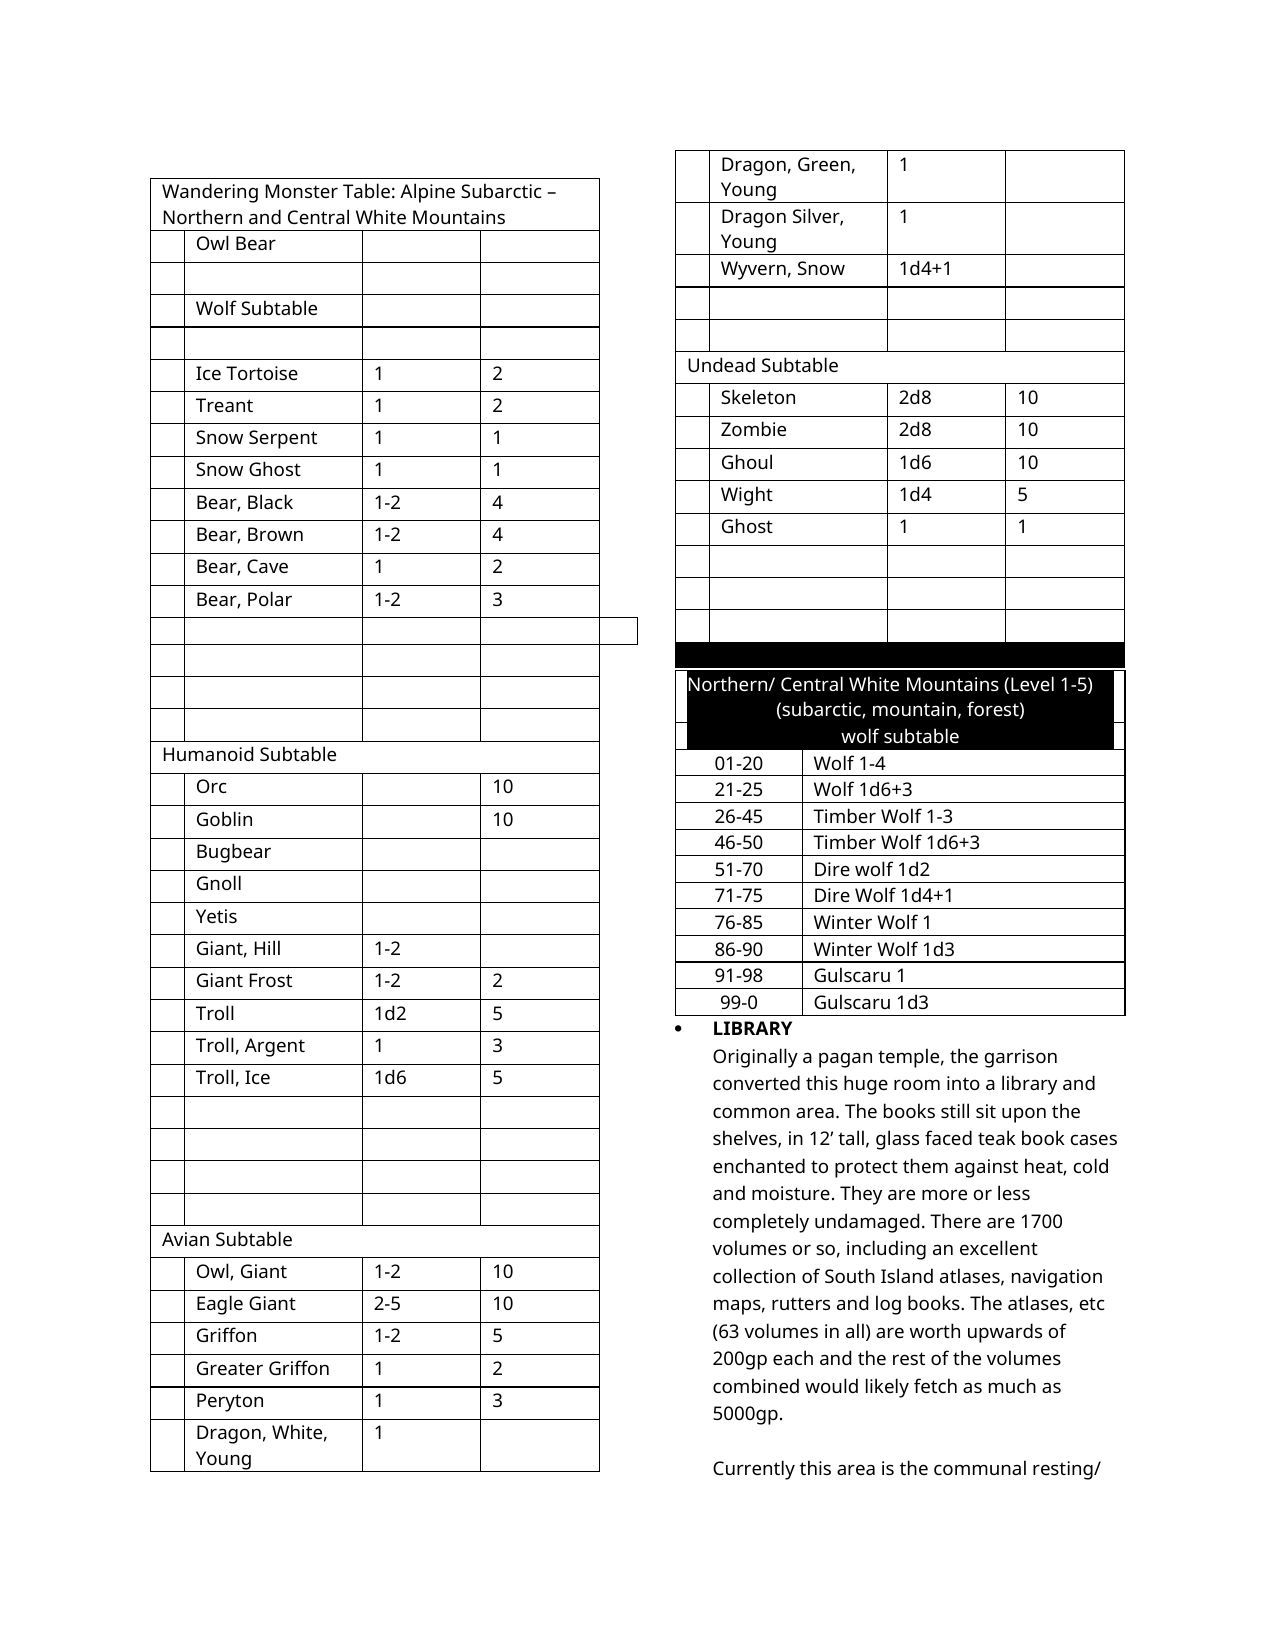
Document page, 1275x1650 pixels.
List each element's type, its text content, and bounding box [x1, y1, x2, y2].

table_cell [1006, 255, 1124, 286]
table_cell [888, 288, 1005, 319]
table_cell [151, 392, 184, 423]
table_cell Wyvern, Snow [710, 255, 887, 286]
table_cell 10 [481, 1258, 599, 1289]
table_cell [481, 263, 599, 294]
table_cell Humanoid Subtable [151, 742, 599, 773]
table_cell Bear, Polar [185, 586, 362, 617]
table_cell Giant Frost [185, 968, 362, 999]
table_cell Wolf Subtable [185, 295, 362, 326]
table_cell [481, 1129, 599, 1160]
table_cell [676, 514, 709, 545]
table_cell [676, 610, 709, 642]
table_header Wandering Monster Table: Alpine Subarctic – Northern and Central White Mountains [151, 179, 599, 229]
table_cell [151, 1000, 184, 1031]
table_cell [363, 295, 480, 326]
table_cell [185, 677, 362, 708]
table_cell 5 [481, 1000, 599, 1031]
table_cell [481, 935, 599, 967]
table_cell 91-98 [676, 963, 802, 988]
table_cell [481, 645, 599, 676]
table_cell 86-90 [676, 936, 802, 961]
table_cell Gulscaru 1d3 [803, 989, 1124, 1014]
table_cell [151, 871, 184, 902]
table_cell Bear, Cave [185, 554, 362, 585]
table_cell [151, 360, 184, 391]
table_cell [363, 903, 480, 934]
table_cell 3 [481, 1032, 599, 1063]
table_cell [676, 481, 709, 512]
table_cell 1d6 [888, 449, 1005, 480]
table_cell [676, 255, 709, 286]
table_cell [676, 203, 709, 254]
table_cell [363, 1129, 480, 1160]
table_cell Snow Ghost [185, 457, 362, 488]
table_cell [710, 578, 887, 609]
table_cell [151, 618, 184, 644]
table_cell Bear, Brown [185, 521, 362, 552]
table_cell 10 [1006, 449, 1124, 480]
table_cell [185, 709, 362, 741]
table_cell 01-20 [676, 750, 802, 775]
table_cell 1 [363, 424, 480, 456]
table_cell 46-50 [676, 830, 802, 855]
table_cell [151, 1097, 184, 1128]
table_cell [363, 645, 480, 676]
table_cell [481, 1161, 599, 1193]
table_cell [363, 677, 480, 708]
table_cell Dire Wolf 1d4+1 [803, 883, 1124, 908]
table_cell [151, 709, 184, 741]
table_cell [481, 709, 599, 741]
table_cell 76-85 [676, 909, 802, 935]
table_cell [151, 1032, 184, 1063]
table_cell 1 [363, 1355, 480, 1386]
table_cell Wolf 1-4 [803, 750, 1124, 775]
table_cell 1 [481, 457, 599, 488]
table_cell [710, 288, 887, 319]
table_cell Avian Subtable [151, 1226, 599, 1257]
table_cell [151, 935, 184, 967]
table_cell [710, 320, 887, 351]
table_cell [151, 1323, 184, 1354]
table_cell [151, 1388, 184, 1419]
table_cell 10 [481, 774, 599, 805]
table_cell 4 [481, 489, 599, 520]
table_cell 2 [481, 968, 599, 999]
table_cell [151, 295, 184, 326]
table_cell Owl, Giant [185, 1258, 362, 1289]
table_cell [1006, 151, 1124, 202]
table_cell 1 [363, 457, 480, 488]
table_cell 5 [1006, 481, 1124, 512]
table_cell 1-2 [363, 1258, 480, 1289]
table_cell 2d8 [888, 384, 1005, 416]
table_cell [363, 774, 480, 805]
table_cell [151, 1129, 184, 1160]
table_cell 1 [888, 151, 1005, 202]
table_cell 21-25 [676, 776, 802, 802]
table_cell Goblin [185, 806, 362, 837]
table_cell Peryton [185, 1388, 362, 1419]
table_cell [481, 295, 599, 326]
table_cell [151, 1355, 184, 1386]
table_cell 1 [888, 203, 1005, 254]
table_cell [151, 774, 184, 805]
table_cell [710, 610, 887, 642]
table_cell [151, 677, 184, 708]
table_cell [363, 839, 480, 870]
table_cell [1006, 288, 1124, 319]
table_cell [481, 231, 599, 262]
table_cell 2d8 [888, 417, 1005, 448]
table_cell Troll [185, 1000, 362, 1031]
table_cell 1 [363, 360, 480, 391]
table_cell 71-75 [676, 883, 802, 908]
table_cell 1-2 [363, 521, 480, 552]
table_cell [151, 903, 184, 934]
table_cell 1-2 [363, 1323, 480, 1354]
table_cell [185, 328, 362, 359]
table_cell 5 [481, 1065, 599, 1096]
table_cell 10 [1006, 417, 1124, 448]
table_cell [676, 320, 709, 351]
table_cell 1-2 [363, 935, 480, 967]
table_cell 1 [363, 1032, 480, 1063]
table_cell [151, 231, 184, 262]
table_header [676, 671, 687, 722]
table_cell [363, 1194, 480, 1225]
table_cell Wight [710, 481, 887, 512]
table_cell Owl Bear [185, 231, 362, 262]
table_cell 1-2 [363, 968, 480, 999]
table_cell [151, 1161, 184, 1193]
table_cell 1 [363, 392, 480, 423]
table_cell Greater Griffon [185, 1355, 362, 1386]
table_cell [481, 677, 599, 708]
table_cell [363, 871, 480, 902]
table_cell [151, 968, 184, 999]
table_cell [676, 417, 709, 448]
table_cell 2 [481, 1355, 599, 1386]
table_cell [481, 618, 599, 644]
table_cell [151, 645, 184, 676]
table_cell [151, 1065, 184, 1096]
table_cell 1 [481, 424, 599, 456]
table_cell Yetis [185, 903, 362, 934]
table_cell [481, 1194, 599, 1225]
table_cell [151, 263, 184, 294]
table_cell [151, 328, 184, 359]
table_cell [888, 610, 1005, 642]
table_cell 51-70 [676, 856, 802, 882]
table_cell Undead Subtable [676, 352, 1124, 383]
table_cell Dragon Silver, Young [710, 203, 887, 254]
table_cell Zombie [710, 417, 887, 448]
table_cell 1 [363, 554, 480, 585]
table_cell [600, 618, 637, 644]
table_cell [185, 618, 362, 644]
table_cell Timber Wolf 1d6+3 [803, 830, 1124, 855]
table_cell 1 [363, 1388, 480, 1419]
table_cell [151, 554, 184, 585]
table_cell 10 [1006, 384, 1124, 416]
table_cell 4 [481, 521, 599, 552]
table_cell Gulscaru 1 [803, 963, 1124, 988]
table_cell Griffon [185, 1323, 362, 1354]
table_cell 10 [481, 806, 599, 837]
table_cell Troll, Argent [185, 1032, 362, 1063]
table_cell Ghoul [710, 449, 887, 480]
table_cell [151, 1194, 184, 1225]
table_cell [363, 1161, 480, 1193]
table_cell [185, 1097, 362, 1128]
table_cell Dire wolf 1d2 [803, 856, 1124, 882]
table_cell 1d6 [363, 1065, 480, 1096]
table_cell 1 [888, 514, 1005, 545]
table_cell [151, 457, 184, 488]
table_cell [363, 328, 480, 359]
table_cell Winter Wolf 1d3 [803, 936, 1124, 961]
table_cell 26-45 [676, 803, 802, 828]
table_cell [481, 871, 599, 902]
table_cell [185, 1194, 362, 1225]
table_cell [363, 231, 480, 262]
table_cell Gnoll [185, 871, 362, 902]
table_cell Eagle Giant [185, 1291, 362, 1322]
table_cell Skeleton [710, 384, 887, 416]
table_cell [676, 384, 709, 416]
table_cell [676, 578, 709, 609]
table_cell Ice Tortoise [185, 360, 362, 391]
table_cell 2 [481, 554, 599, 585]
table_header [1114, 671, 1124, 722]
table_cell [185, 645, 362, 676]
table_cell Snow Serpent [185, 424, 362, 456]
table_cell [185, 263, 362, 294]
table_cell [1006, 578, 1124, 609]
table_cell Giant, Hill [185, 935, 362, 967]
table_cell [481, 839, 599, 870]
table_cell [151, 586, 184, 617]
table_cell Winter Wolf 1 [803, 909, 1124, 935]
table_cell [676, 288, 709, 319]
table_cell Treant [185, 392, 362, 423]
table_cell [481, 1420, 599, 1471]
table_cell [185, 1129, 362, 1160]
table_cell [481, 903, 599, 934]
table_cell [481, 1097, 599, 1128]
table_cell 1 [363, 1420, 480, 1471]
table_cell [363, 618, 480, 644]
table_cell 1d2 [363, 1000, 480, 1031]
table_cell Timber Wolf 1-3 [803, 803, 1124, 828]
table_cell Ghost [710, 514, 887, 545]
table_cell [676, 546, 709, 577]
table_cell [888, 546, 1005, 577]
table_cell [1006, 320, 1124, 351]
table_cell 1d4 [888, 481, 1005, 512]
table_cell [888, 578, 1005, 609]
table_cell Troll, Ice [185, 1065, 362, 1096]
table_cell Bugbear [185, 839, 362, 870]
table_cell [1006, 546, 1124, 577]
table_cell 1d4+1 [888, 255, 1005, 286]
table_cell [710, 546, 887, 577]
table_cell 1-2 [363, 489, 480, 520]
table_cell [151, 806, 184, 837]
table_cell [151, 1291, 184, 1322]
table_cell [151, 424, 184, 456]
table_cell 10 [481, 1291, 599, 1322]
table_cell Wolf 1d6+3 [803, 776, 1124, 802]
table_cell [151, 1420, 184, 1471]
table_cell 3 [481, 586, 599, 617]
table_cell 3 [481, 1388, 599, 1419]
table_cell [363, 1097, 480, 1128]
table_cell [481, 328, 599, 359]
table_cell [888, 320, 1005, 351]
table_cell Bear, Black [185, 489, 362, 520]
table_cell [151, 489, 184, 520]
table_cell [363, 709, 480, 741]
table_cell 5 [481, 1323, 599, 1354]
table_cell [676, 449, 709, 480]
table_cell [151, 521, 184, 552]
table_cell 1 [1006, 514, 1124, 545]
table_cell [151, 839, 184, 870]
table_cell [363, 263, 480, 294]
table_cell [185, 1161, 362, 1193]
table_cell 2 [481, 360, 599, 391]
table_cell 99-0 [676, 989, 802, 1014]
table_cell 2-5 [363, 1291, 480, 1322]
table_cell [676, 151, 709, 202]
table_cell [151, 1258, 184, 1289]
table_cell [363, 806, 480, 837]
table_cell 1-2 [363, 586, 480, 617]
table_cell 2 [481, 392, 599, 423]
table_cell Dragon, White, Young [185, 1420, 362, 1471]
table_cell Dragon, Green, Young [710, 151, 887, 202]
table_cell [1006, 203, 1124, 254]
table_cell [1006, 610, 1124, 642]
table_cell Orc [185, 774, 362, 805]
